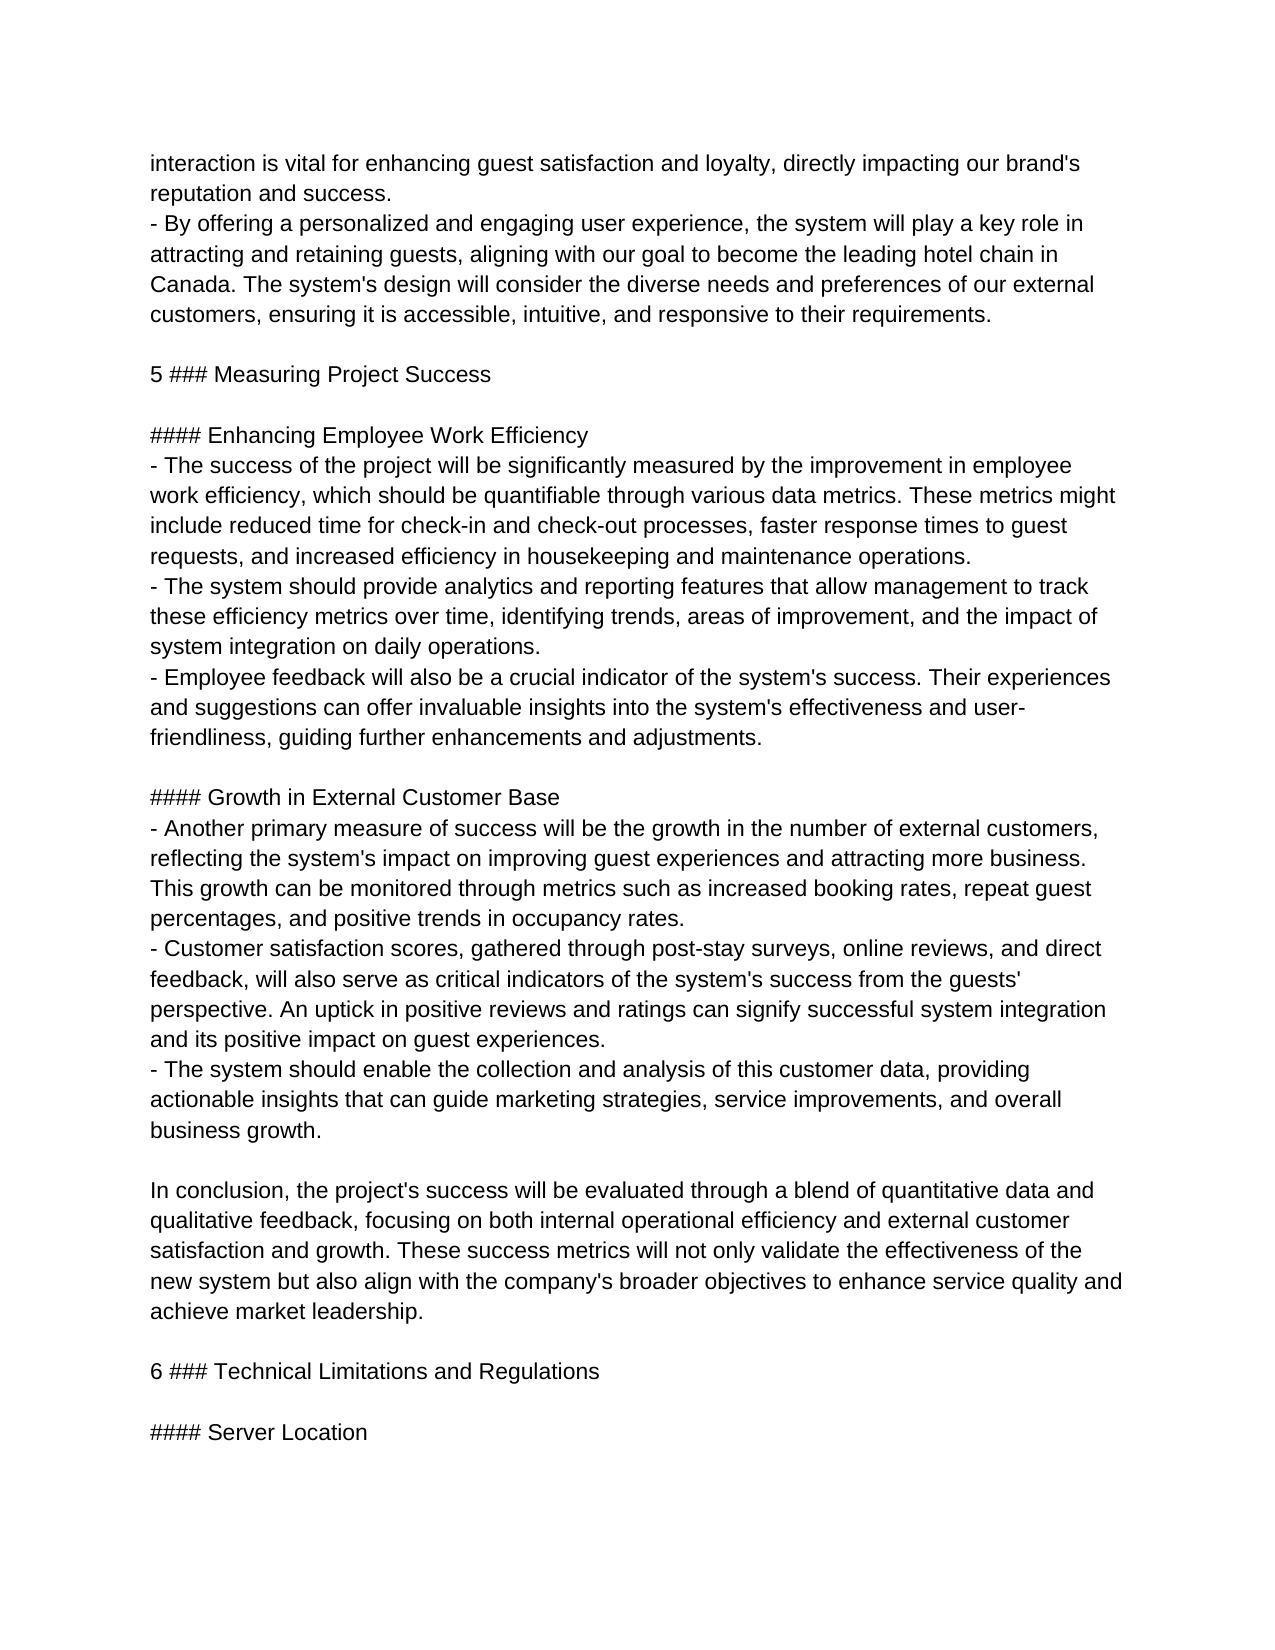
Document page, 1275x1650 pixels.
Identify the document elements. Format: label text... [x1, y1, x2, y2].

text - Employee feedback will also be a crucial indicator of the system's success. Their experiences and suggestions can offer invaluable insights into the system's effectiveness and user-friendliness, guiding further enhancements and adjustments. [150, 663, 1125, 750]
text In conclusion, the project's success will be evaluated through a blend of quantitative data and qualitative feedback, focusing on both internal operational efficiency and external customer satisfaction and growth. These success metrics will not only validate the effectiveness of the new system but also align with the company's broader objectives to enhance service quality and achieve market leadership. [150, 1177, 1125, 1324]
text 5 ### Measuring Project Success [150, 361, 1125, 388]
text 6 ### Technical Limitations and Regulations [150, 1358, 1125, 1385]
text #### Growth in External Customer Base [150, 784, 1125, 811]
text #### Server Location [150, 1419, 1125, 1445]
text - The system should enable the collection and analysis of this customer data, providing actionable insights that can guide marketing strategies, service improvements, and overall business growth. [150, 1056, 1125, 1143]
text - The system should provide analytics and reporting features that allow management to track these efficiency metrics over time, identifying trends, areas of improvement, and the impact of system integration on daily operations. [150, 573, 1125, 660]
text - By offering a personalized and engaging user experience, the system will play a key role in attracting and retaining guests, aligning with our goal to become the leading hotel chain in Canada. The system's design will consider the diverse needs and preferences of our external customers, ensuring it is accessible, intuitive, and responsive to their requirements. [150, 210, 1125, 327]
text #### Enhancing Employee Work Efficiency [150, 422, 1125, 448]
text - Customer satisfaction scores, gathered through post-stay surveys, online reviews, and direct feedback, will also serve as critical indicators of the system's success from the guests' perspective. An uptick in positive reviews and ratings can signify successful system integration and its positive impact on guest experiences. [150, 935, 1125, 1052]
text - Another primary measure of success will be the growth in the number of external customers, reflecting the system's impact on improving guest experiences and attracting more business. This growth can be monitored through metrics such as increased booking rates, repeat guest percentages, and positive trends in occupancy rates. [150, 814, 1125, 932]
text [150, 150, 1125, 207]
text - The success of the project will be significantly measured by the improvement in employee work efficiency, which should be quantifiable through various data metrics. These metrics might include reduced time for check-in and check-out processes, faster response times to guest requests, and increased efficiency in housekeeping and maintenance operations. [150, 452, 1125, 569]
